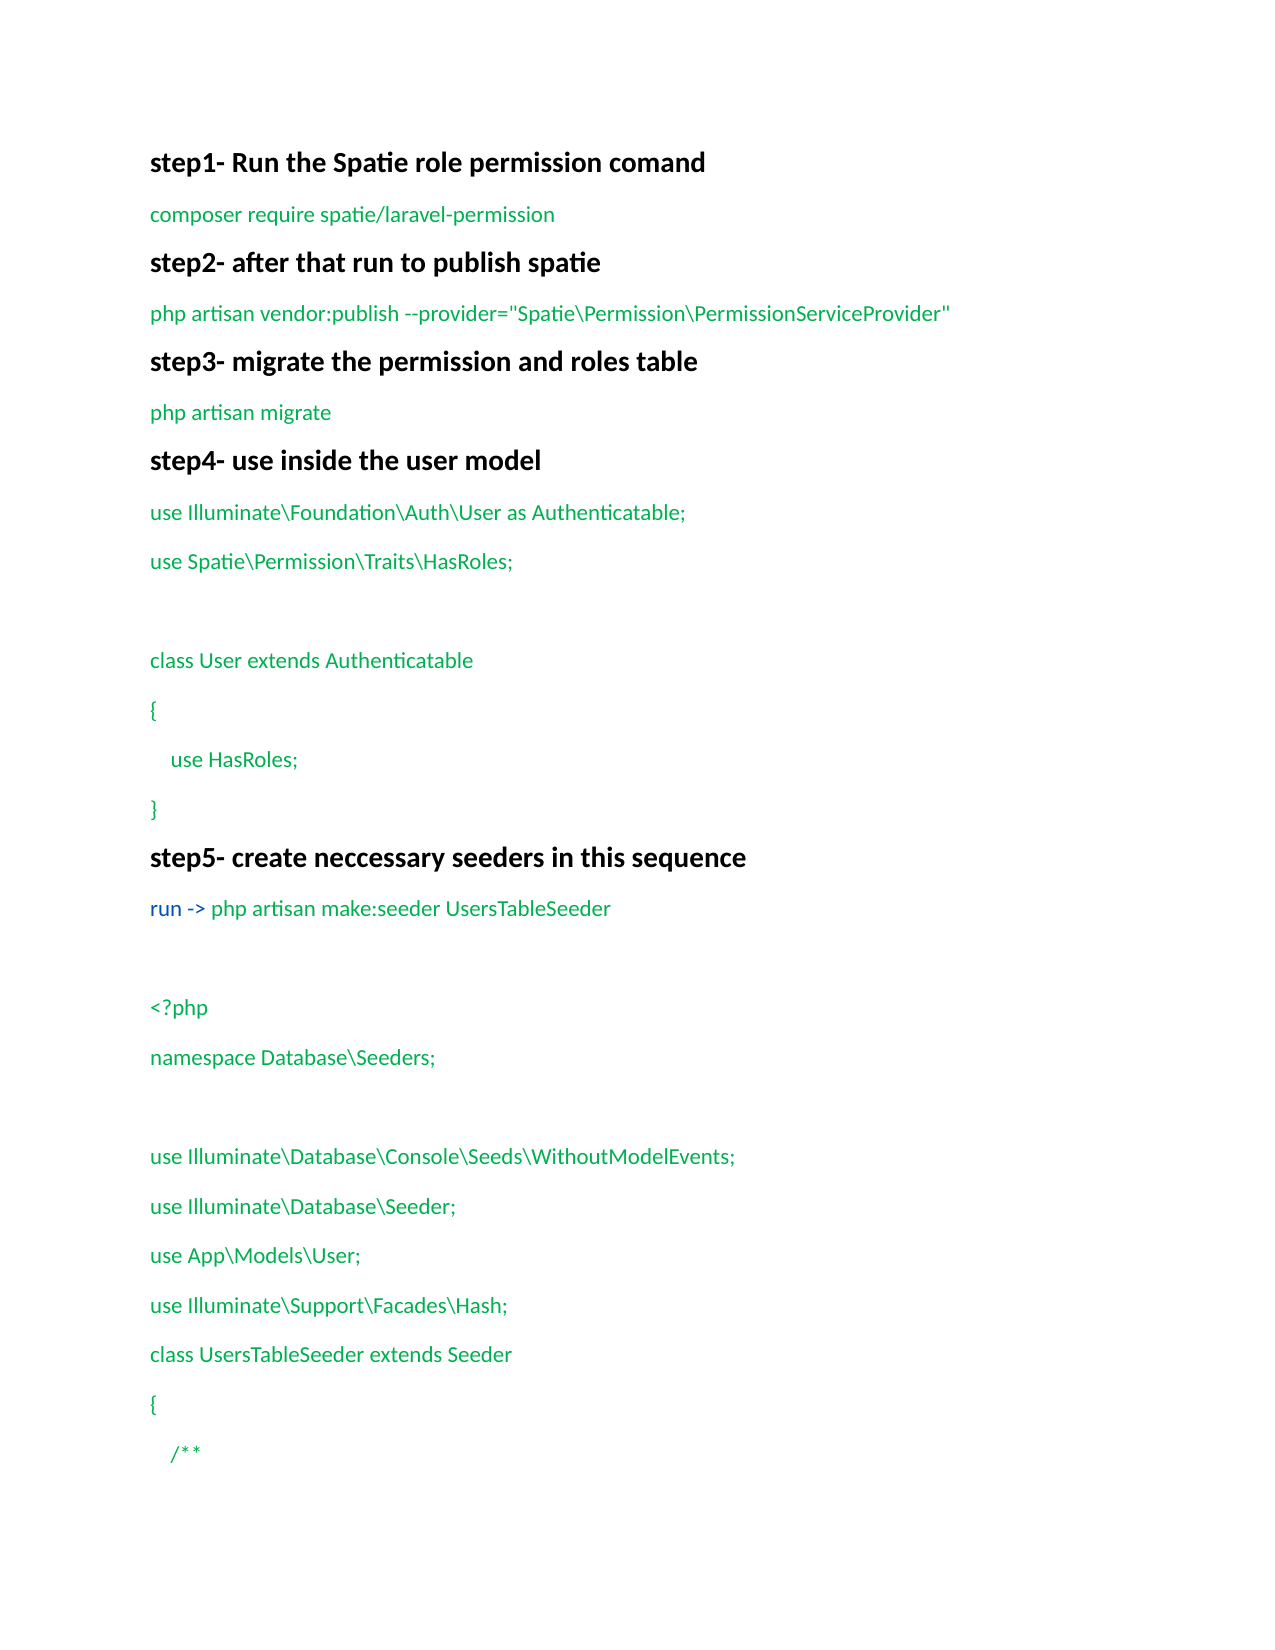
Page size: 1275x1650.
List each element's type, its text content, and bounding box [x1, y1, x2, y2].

text use Illuminate\Database\Console\Seeds\WithoutModelEvents; [150, 1142, 1125, 1170]
text class User extends Authenticatable [150, 646, 1125, 674]
text use App\Models\User; [150, 1241, 1125, 1269]
text use Spatie\Permission\Traits\HasRoles; [150, 547, 1125, 575]
text php artisan migrate [150, 398, 1125, 427]
text use Illuminate\Support\Facades\Hash; [150, 1290, 1125, 1319]
text { [150, 1389, 1125, 1418]
text step1- Run the Spatie role permission comand [150, 150, 1125, 179]
text /** [150, 1439, 1125, 1468]
text step2- after that run to publish spatie [150, 249, 1125, 278]
text run -> php artisan make:seeder UsersTableSeeder [150, 894, 1125, 922]
text step5- create neccessary seeders in this sequence [150, 844, 1125, 873]
text use HasRoles; [150, 745, 1125, 774]
text step4- use inside the user model [150, 447, 1125, 476]
text namespace Database\Seeders; [150, 1042, 1125, 1071]
text { [150, 695, 1125, 724]
text step3- migrate the permission and roles table [150, 348, 1125, 377]
text } [150, 794, 1125, 823]
text <?php [150, 993, 1125, 1022]
text use Illuminate\Foundation\Auth\User as Authenticatable; [150, 497, 1125, 526]
text composer require spatie/laravel-permission [150, 199, 1125, 228]
text class UsersTableSeeder extends Seeder [150, 1340, 1125, 1369]
text use Illuminate\Database\Seeder; [150, 1191, 1125, 1220]
text php artisan vendor:publish --provider="Spatie\Permission\PermissionServiceProvider" [150, 299, 1125, 327]
